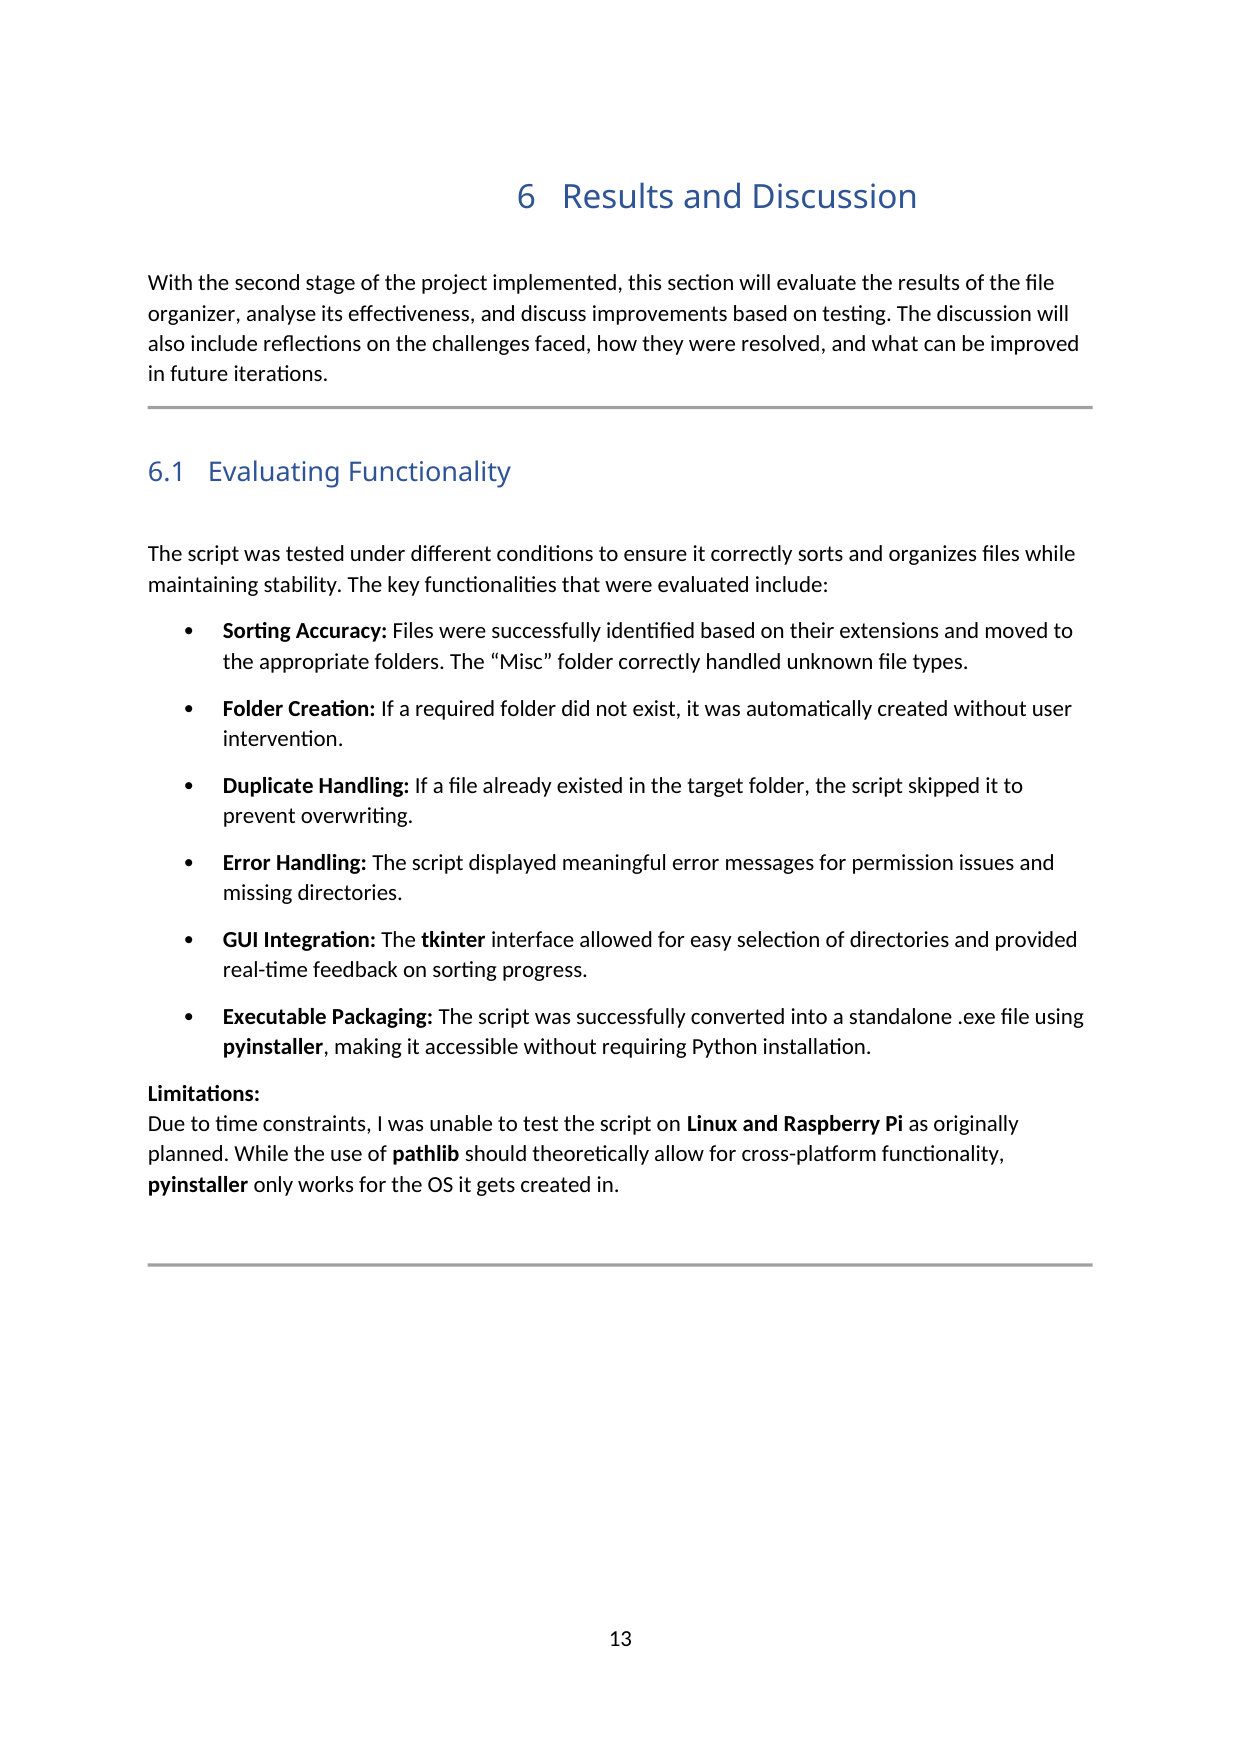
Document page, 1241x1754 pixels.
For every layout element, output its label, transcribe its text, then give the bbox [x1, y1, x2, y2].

text The script was tested under different conditions to ensure it correctly sorts and organizes files while maintaining stability. The key functionalities that were evaluated include: [148, 539, 1093, 598]
list Executable Packaging: The script was successfully converted into a standalone .exe file using pyinstaller, making it accessible without requiring Python installation. [185, 1002, 1093, 1060]
text With the second stage of the project implemented, this section will evaluate the results of the file organizer, analyse its effectiveness, and discuss improvements based on testing. The discussion will also include reflections on the challenges faced, how they were resolved, and what can be improved in future iterations. [148, 268, 1093, 387]
list GUI Integration: The tkinter interface allowed for easy selection of directories and provided real-time feedback on sorting progress. [185, 925, 1093, 983]
list Folder Creation: If a required folder did not exist, it was automatically created without user intervention. [185, 694, 1093, 752]
text Limitations: Due to time constraints, I was unable to test the script on Linux and Raspberry Pi as originally planned. While the use of pathlib should theoretically allow for cross-platform functionality, pyinstaller only works for the OS it gets created in. [148, 1079, 1093, 1198]
subtitle Evaluating Functionality [148, 453, 1093, 490]
list Duplicate Handling: If a file already existed in the target folder, the script skipped it to prevent overwriting. [185, 771, 1093, 829]
list Sorting Accuracy: Files were successfully identified based on their extensions and moved to the appropriate folders. The “Misc” folder correctly handled unknown file types. [185, 617, 1093, 675]
list Error Handling: The script displayed meaningful error messages for permission issues and missing directories. [185, 848, 1093, 906]
subtitle Results and Discussion [517, 173, 1093, 218]
